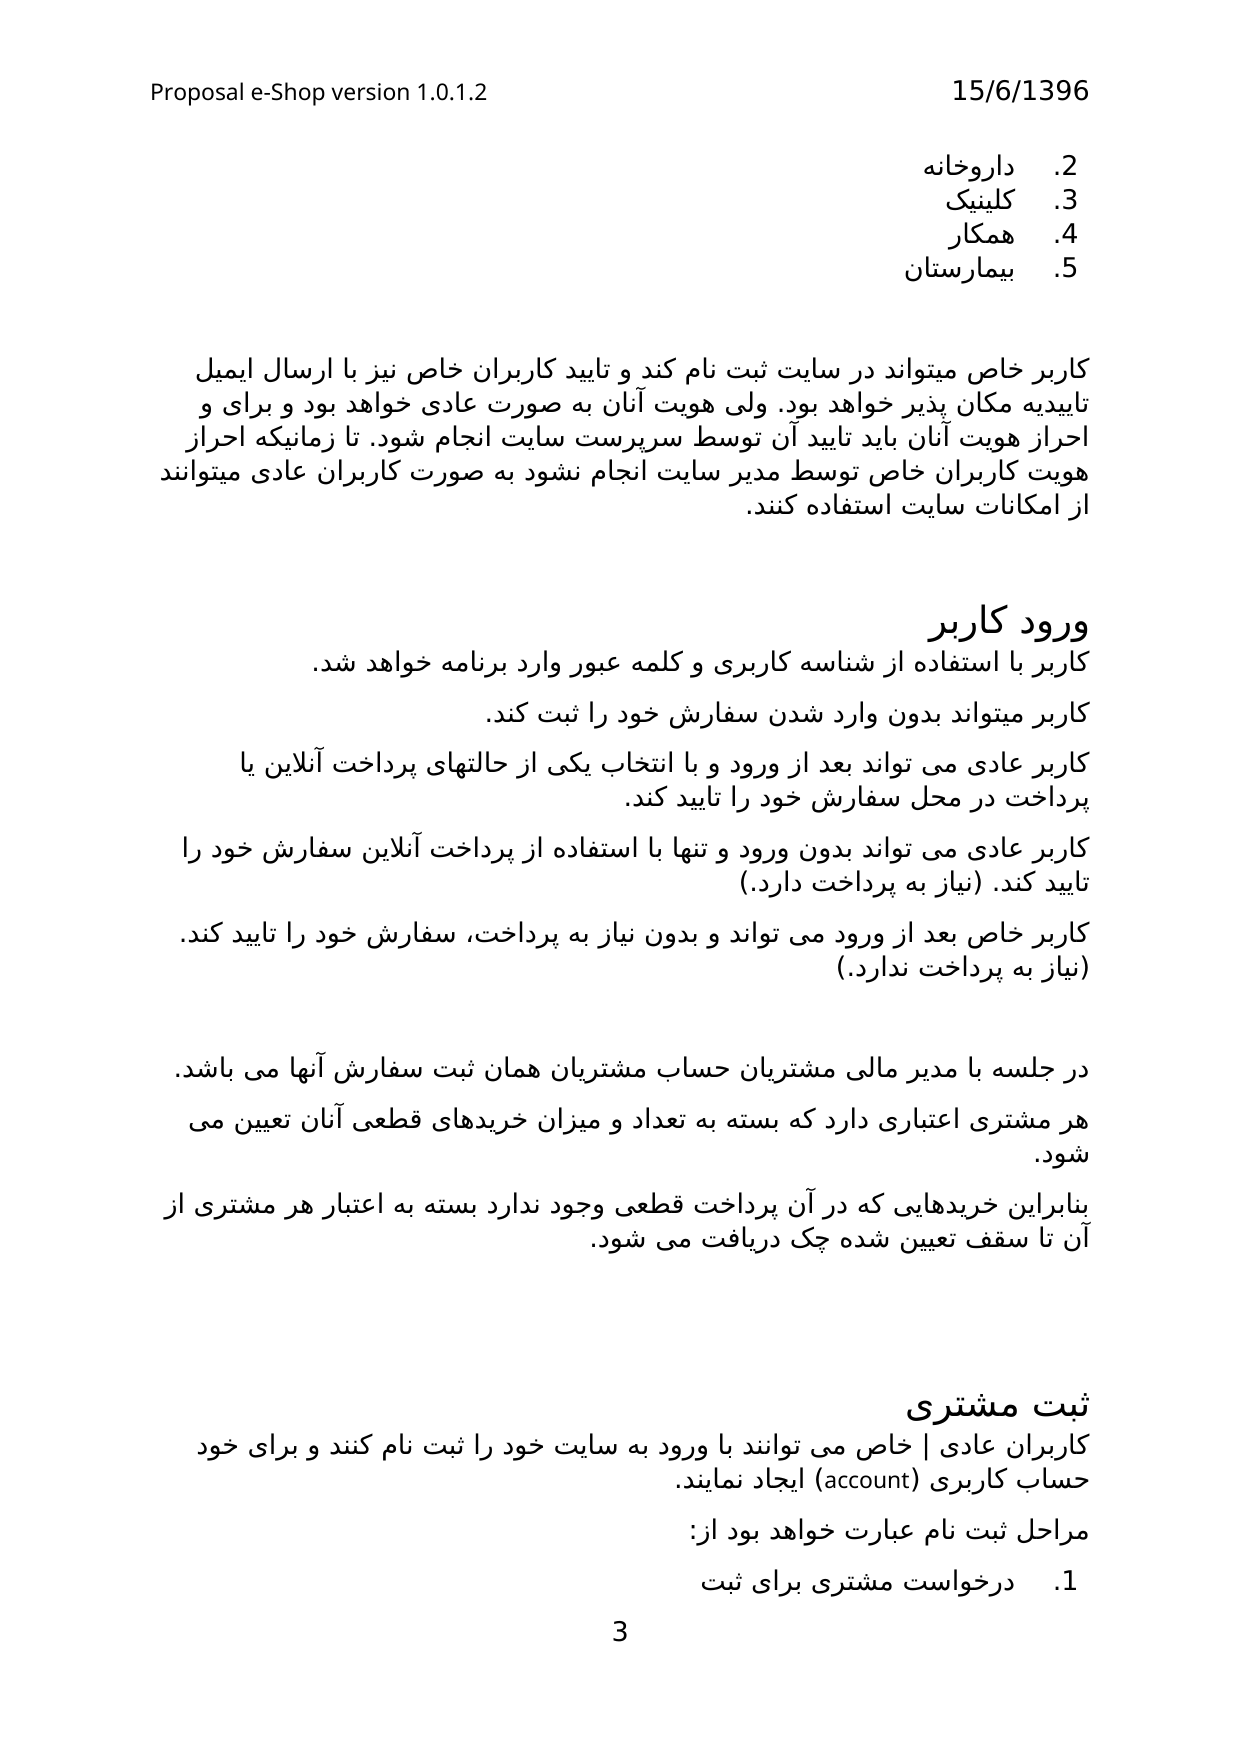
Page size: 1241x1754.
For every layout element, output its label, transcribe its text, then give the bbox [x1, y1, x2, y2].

text کاربر خاص بعد از ورود می تواند و بدون نیاز به پرداخت، سفارش خود را تایید کند. (نیاز به پرداخت ندارد.) [150, 917, 1090, 983]
text کاربر خاص میتواند در سایت ثبت نام کند و تایید کاربران خاص نیز با ارسال ایمیل تاییدیه مکان پذیر خواهد بود. ولی هویت آنان به صورت عادی خواهد بود و برای و احراز هویت آنان باید تایید آن توسط سرپرست سایت انجام شود. تا زمانیکه احراز هویت کاربران خاص توسط مدیر سایت انجام نشود به صورت کاربران عادی میتوانند از امکانات سایت استفاده کنند. [150, 353, 1090, 521]
text کاربر با استفاده از شناسه کاربری و کلمه عبور وارد برنامه خواهد شد. [150, 646, 1090, 678]
text کاربران عادی | خاص می توانند با ورود به سایت خود را ثبت نام کنند و برای خود حساب کاربری (account) ایجاد نمایند. [150, 1429, 1090, 1495]
list همکار [150, 218, 1053, 250]
subtitle ورود کاربر [150, 599, 1090, 643]
list بیمارستان [150, 252, 1053, 284]
text کاربر میتواند بدون وارد شدن سفارش خود را ثبت کند. [150, 697, 1090, 728]
list کلینیک [150, 184, 1053, 216]
text هر مشتری اعتباری دارد که بسته به تعداد و میزان خریدهای قطعی آنان تعیین می شود. [150, 1103, 1090, 1169]
text در جلسه با مدیر مالی مشتریان حساب مشتریان همان ثبت سفارش آنها می باشد. [150, 1052, 1090, 1084]
text کاربر عادی می تواند بعد از ورود و با انتخاب یکی از حالتهای پرداخت آنلاین یا پرداخت در محل سفارش خود را تایید کند. [150, 748, 1090, 813]
text مراحل ثبت نام عبارت خواهد بود از: [150, 1514, 1090, 1546]
list داروخانه [150, 150, 1053, 182]
text کاربر عادی می تواند بدون ورود و تنها با استفاده از پرداخت آنلاین سفارش خود را تایید کند. (نیاز به پرداخت دارد.) [150, 832, 1090, 898]
list درخواست مشتری برای ثبت [150, 1565, 1053, 1596]
text بنابراین خریدهایی که در آن پرداخت قطعی وجود ندارد بسته به اعتبار هر مشتری از آن تا سقف تعیین شده چک دریافت می شود. [150, 1188, 1090, 1253]
subtitle ثبت مشتری [150, 1382, 1090, 1426]
